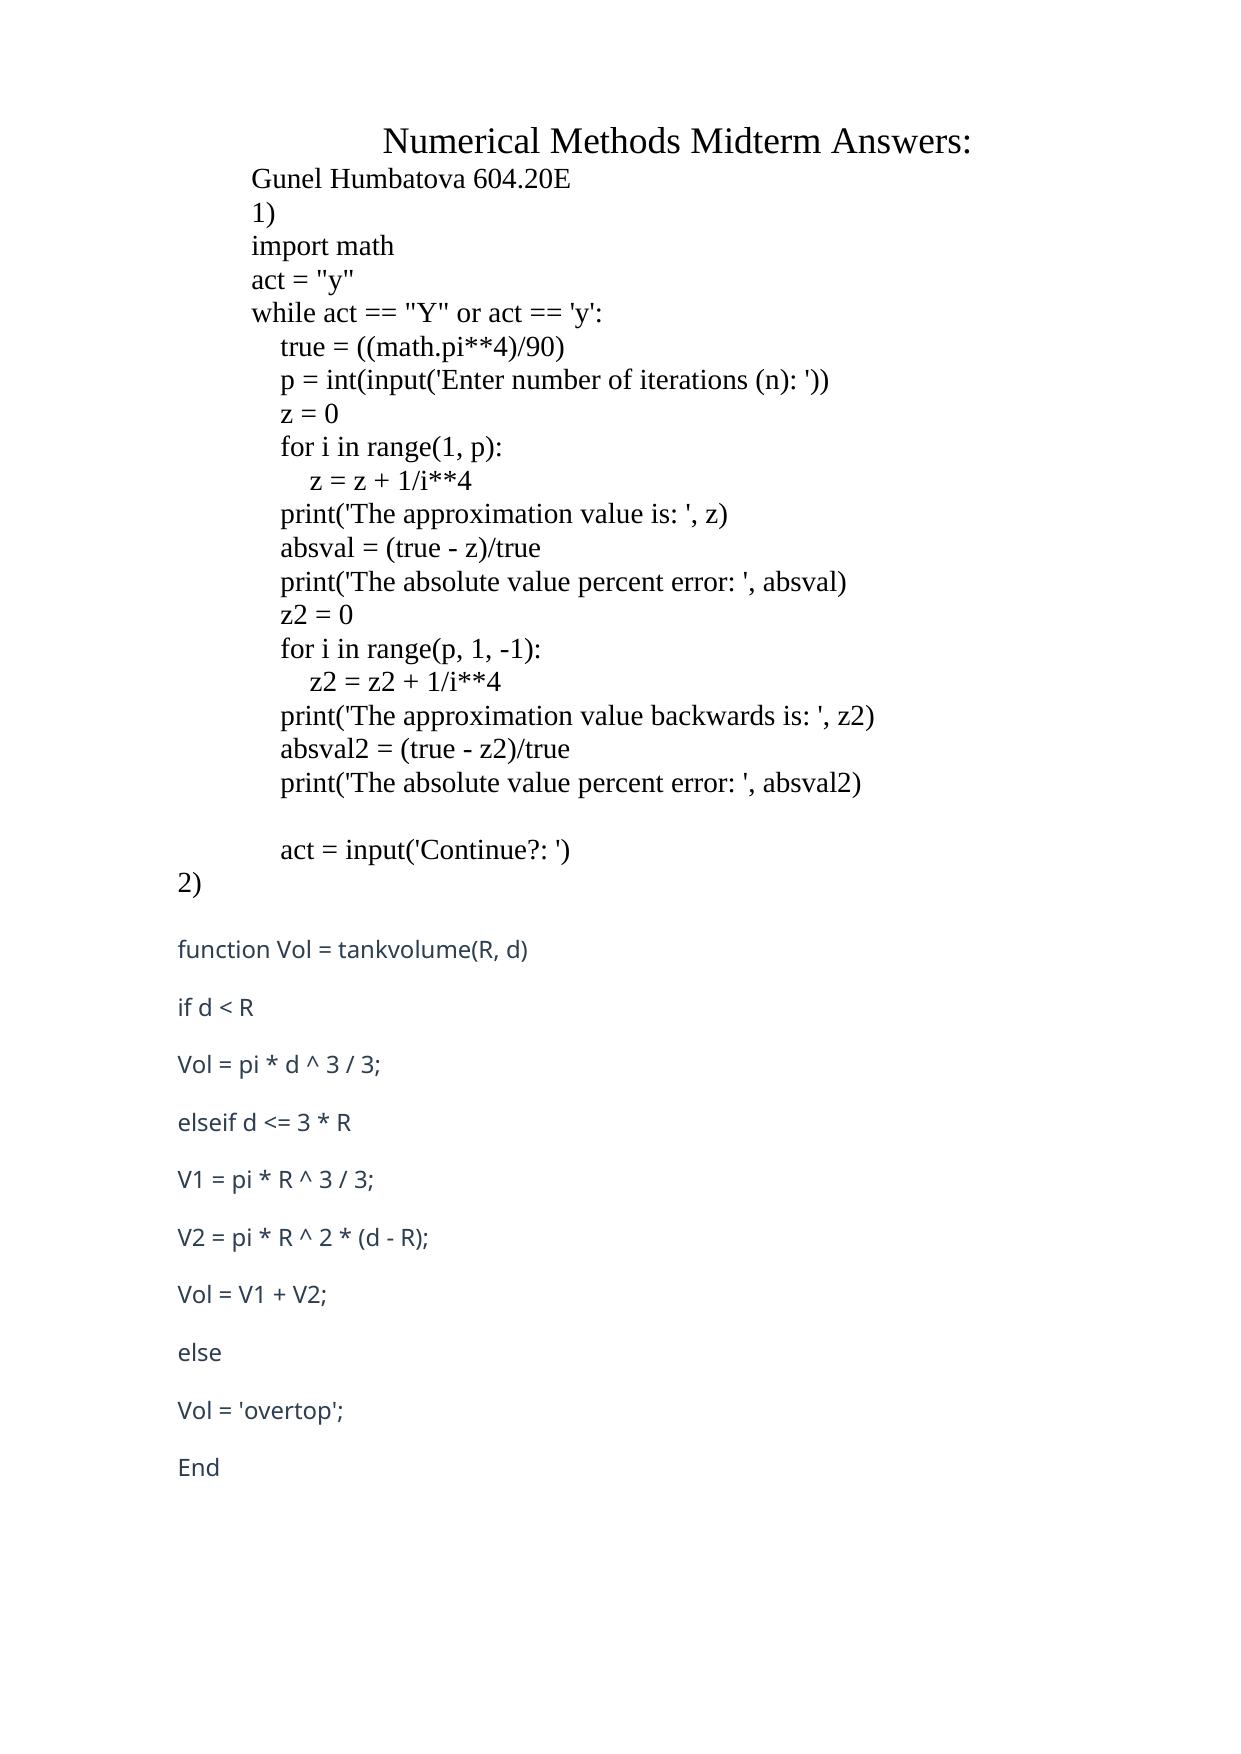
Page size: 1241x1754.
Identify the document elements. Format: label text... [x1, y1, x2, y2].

text Vol = V1 + V2; [177, 1278, 1152, 1311]
text 1) [177, 195, 1152, 228]
text 2) [177, 866, 1152, 899]
text print('The absolute value percent error: ', absval2) [177, 765, 1152, 798]
text import math [177, 228, 1152, 262]
text z2 = 0 [177, 597, 1152, 631]
text V2 = pi * R ^ 2 * (d - R); [177, 1221, 1152, 1253]
text z2 = z2 + 1/i**4 [177, 664, 1152, 698]
text print('The approximation value is: ', z) [177, 497, 1152, 530]
text act = "y" [177, 262, 1152, 295]
text Vol = 'overtop'; [177, 1393, 1152, 1426]
text Vol = pi * d ^ 3 / 3; [177, 1048, 1152, 1081]
text if d < R [177, 990, 1152, 1023]
text z = z + 1/i**4 [177, 463, 1152, 497]
text function Vol = tankvolume(R, d) [177, 933, 1152, 965]
text absval = (true - z)/true [177, 530, 1152, 564]
text z = 0 [177, 396, 1152, 429]
text elseif d <= 3 * R [177, 1106, 1152, 1138]
text p = int(input('Enter number of iterations (n): ')) [177, 362, 1152, 396]
text for i in range(p, 1, -1): [177, 631, 1152, 664]
text while act == "Y" or act == 'y': [177, 295, 1152, 329]
text true = ((math.pi**4)/90) [177, 329, 1152, 362]
text act = input('Continue?: ') [177, 832, 1152, 866]
text End [177, 1451, 1152, 1484]
text V1 = pi * R ^ 3 / 3; [177, 1163, 1152, 1196]
text else [177, 1336, 1152, 1368]
text Numerical Methods Midterm Answers: [177, 118, 1152, 161]
text Gunel Humbatova 604.20E [177, 161, 1152, 195]
text absval2 = (true - z2)/true [177, 731, 1152, 765]
text print('The absolute value percent error: ', absval) [177, 564, 1152, 597]
text print('The approximation value backwards is: ', z2) [177, 698, 1152, 731]
text for i in range(1, p): [177, 429, 1152, 463]
